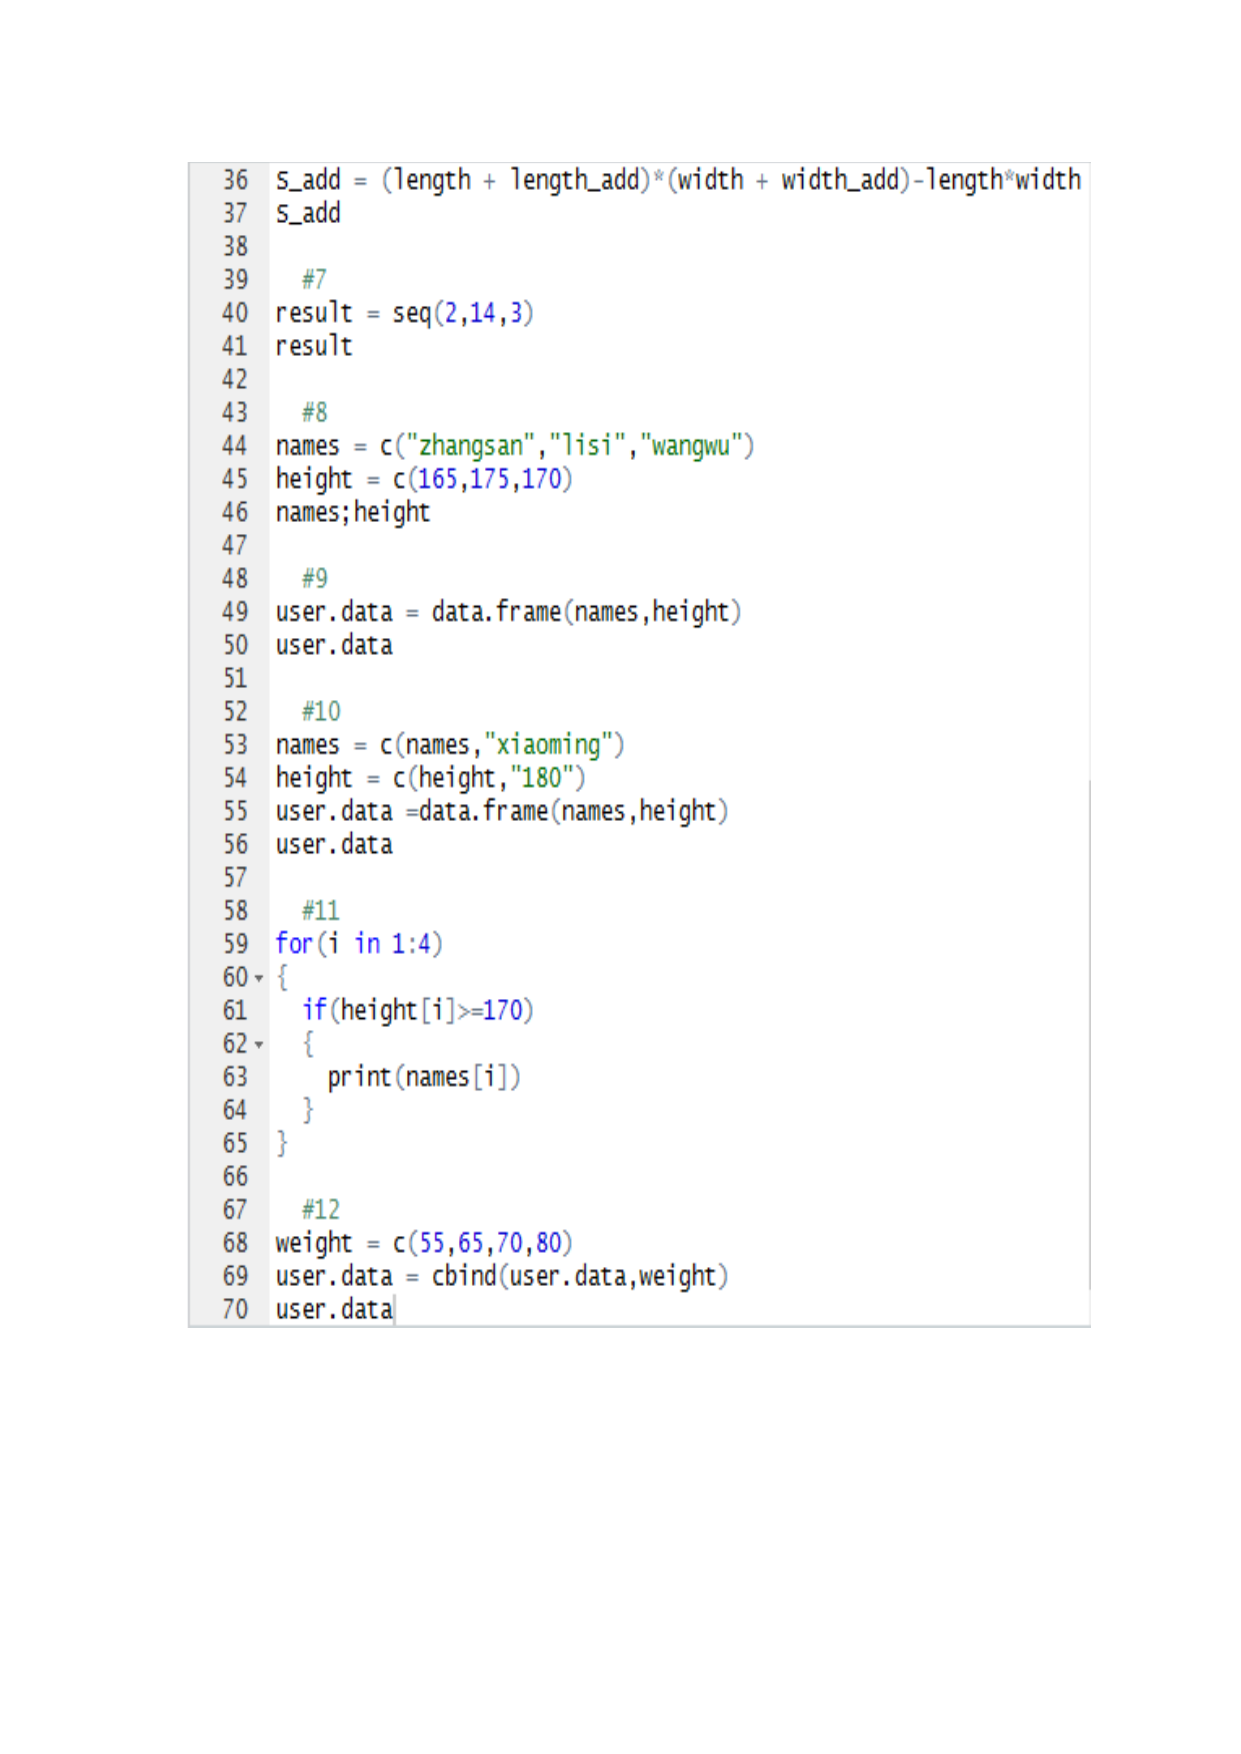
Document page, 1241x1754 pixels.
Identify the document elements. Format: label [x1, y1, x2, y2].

picture [187, 162, 1091, 1328]
